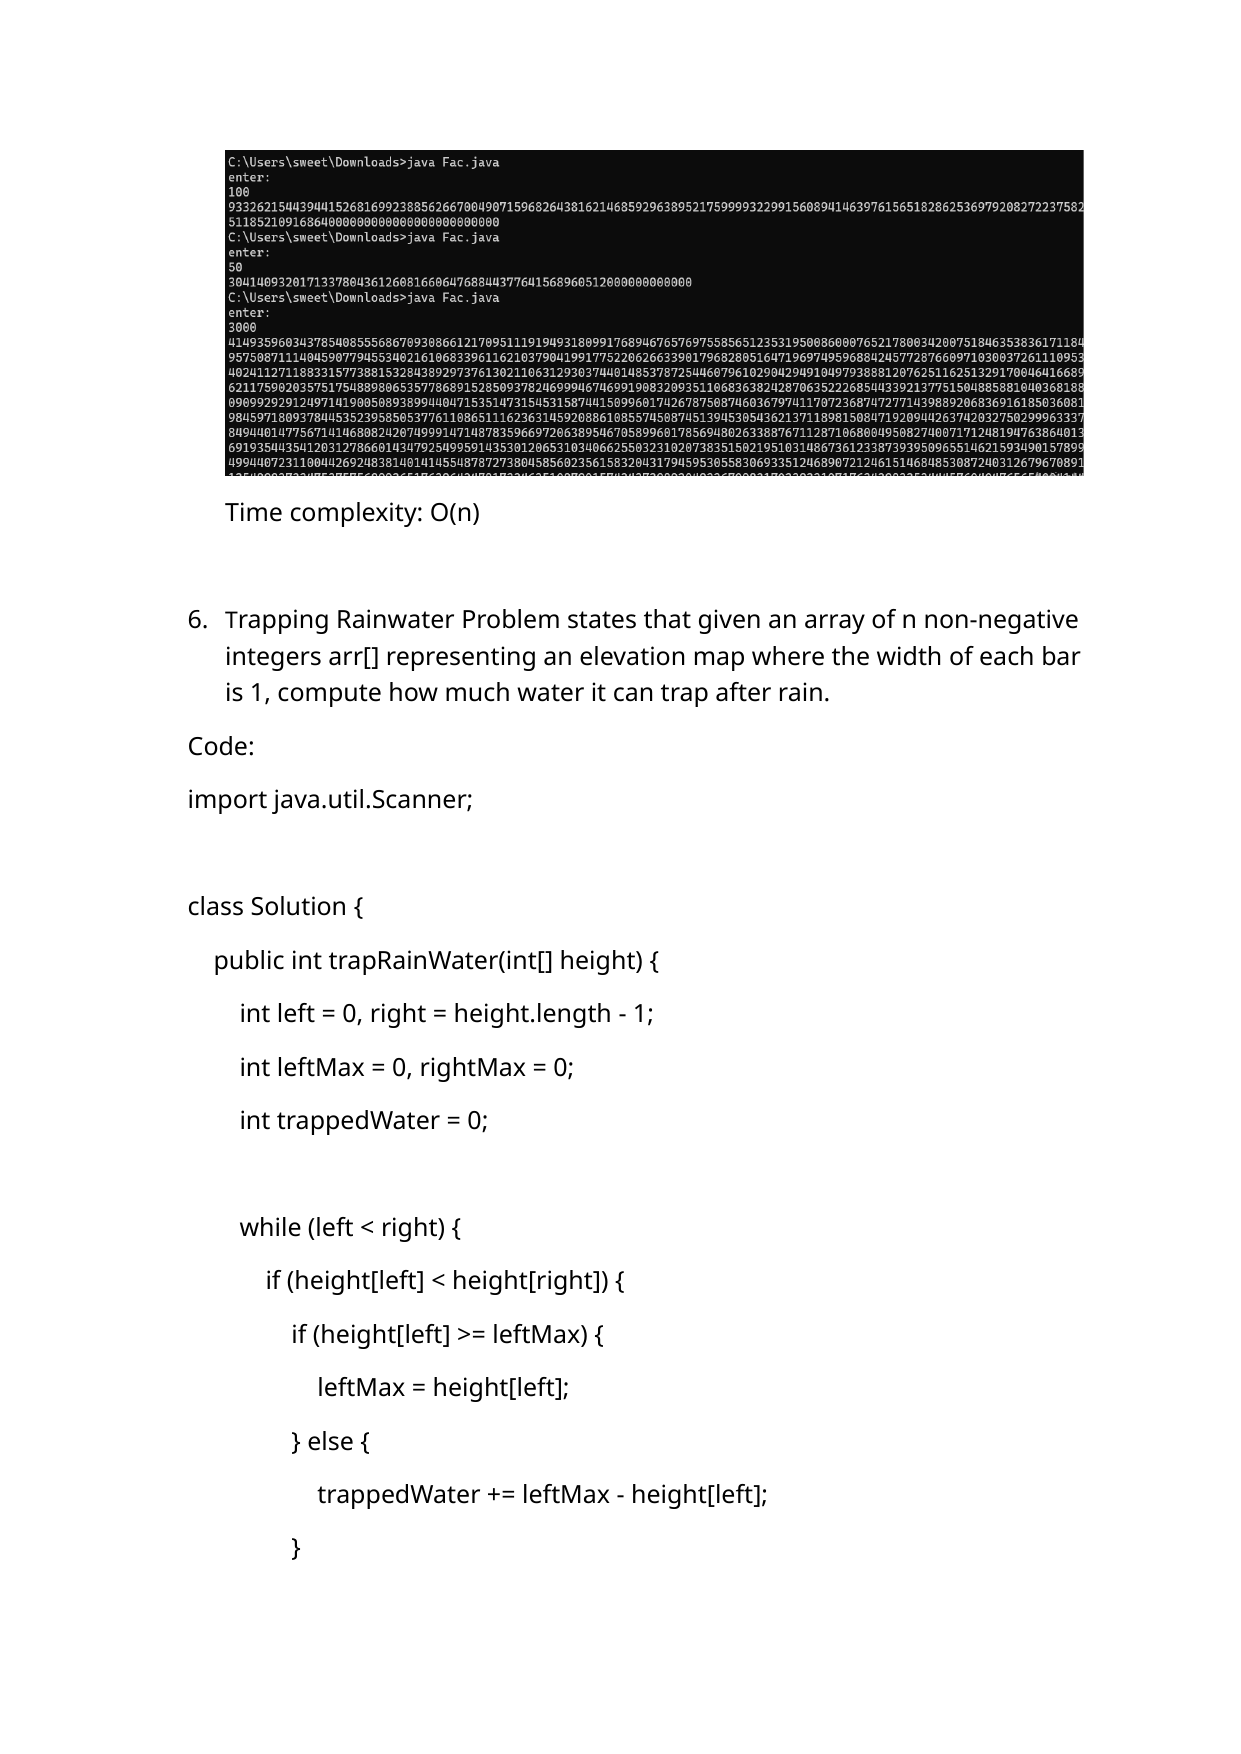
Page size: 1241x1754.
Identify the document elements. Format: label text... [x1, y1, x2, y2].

picture [225, 150, 1084, 476]
text } else { [187, 1423, 1090, 1457]
list Trapping Rainwater Problem states that given an array of n non-negative integers arr[] representing an elevation map where the width of each bar is 1, compute how much water it can trap after rain. [187, 602, 1090, 709]
text public int trapRainWater(int[] height) { [187, 942, 1090, 976]
text if (height[left] >= leftMax) { [187, 1316, 1090, 1350]
text if (height[left] < height[right]) { [187, 1263, 1090, 1297]
text import java.util.Scanner; [187, 782, 1090, 816]
text while (left < right) { [187, 1209, 1090, 1243]
text Code: [187, 728, 1090, 763]
text leftMax = height[left]; [187, 1370, 1090, 1404]
text int left = 0, right = height.length - 1; [187, 996, 1090, 1030]
text } [187, 1530, 1090, 1564]
text int trappedWater = 0; [187, 1103, 1090, 1137]
text trappedWater += leftMax - height[left]; [187, 1477, 1090, 1511]
text int leftMax = 0, rightMax = 0; [187, 1049, 1090, 1083]
text class Solution { [187, 889, 1090, 923]
text Time complexity: O(n) [225, 495, 1090, 529]
